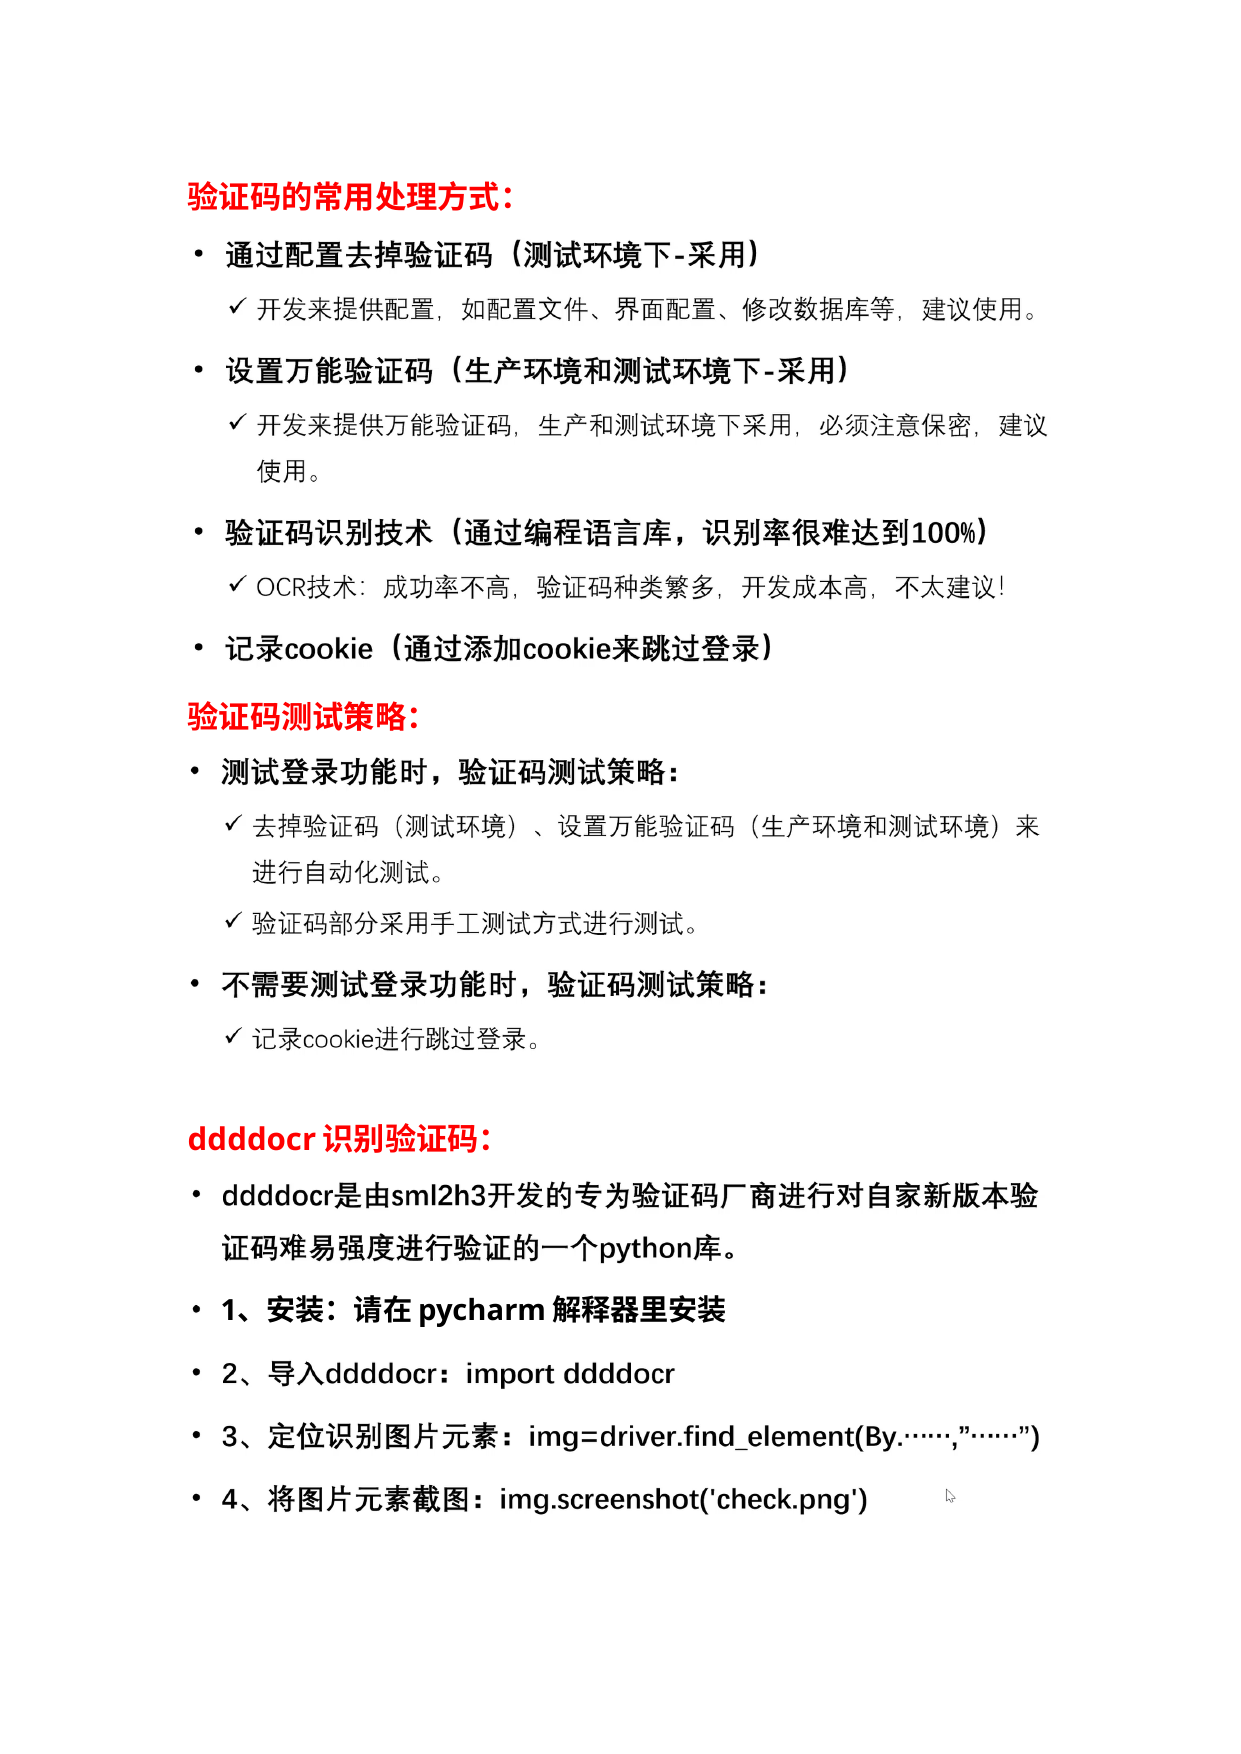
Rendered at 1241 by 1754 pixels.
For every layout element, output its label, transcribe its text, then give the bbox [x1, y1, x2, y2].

picture [187, 227, 1053, 678]
picture [187, 747, 1053, 1077]
text 验证码的常用处理方式： [187, 162, 1053, 227]
text ddddocr识别验证码： [187, 1104, 1053, 1169]
text 验证码测试策略： [187, 682, 1053, 747]
picture [187, 1169, 1053, 1549]
